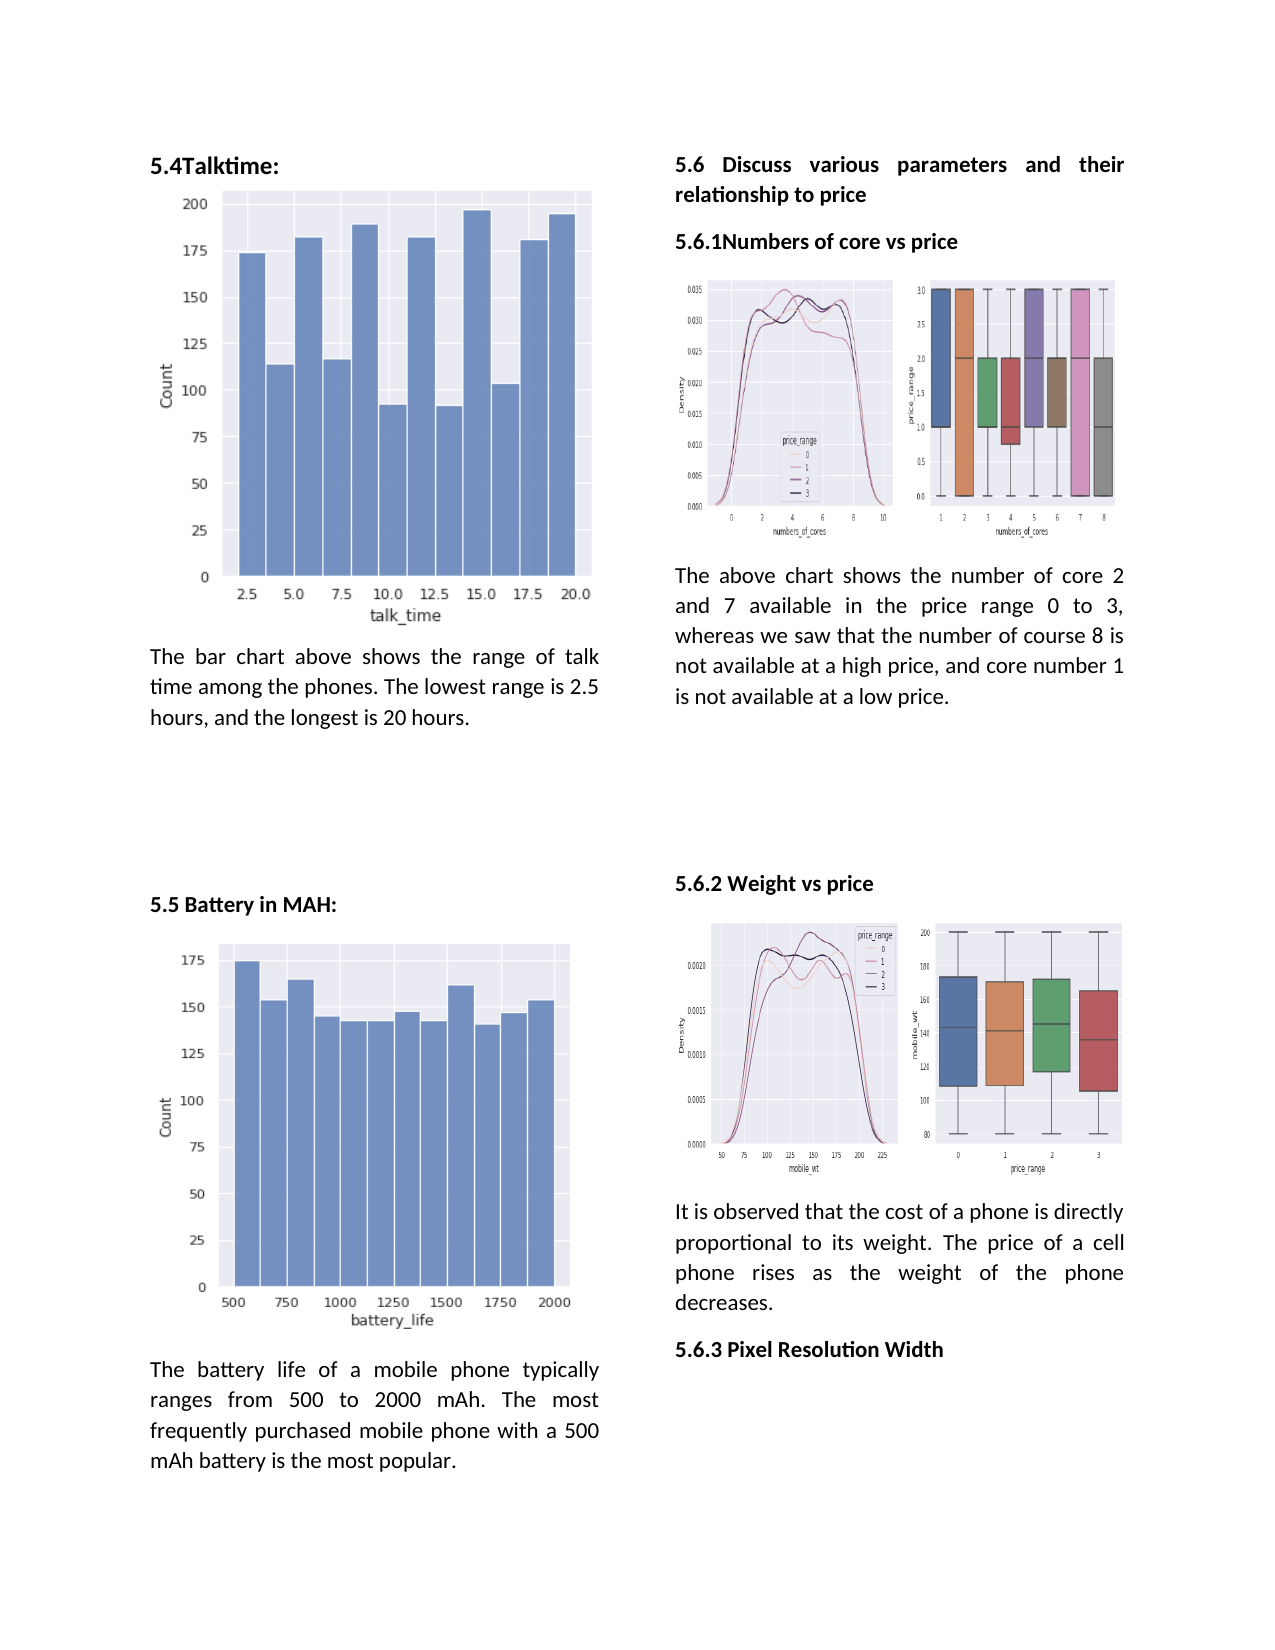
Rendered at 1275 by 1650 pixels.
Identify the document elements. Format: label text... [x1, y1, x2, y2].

text 5.6.3 Pixel Resolution Width [675, 1335, 1125, 1363]
picture [675, 273, 1118, 542]
text It is observed that the cost of a phone is directly proportional to its weight. The price of a cell phone rises as the weight of the phone decreases. [675, 1197, 1125, 1316]
text The battery life of a mobile phone typically ranges from 500 to 2000 mAh. The most frequently purchased mobile phone with a 500 mAh battery is the most popular. [150, 1355, 600, 1474]
picture [150, 937, 580, 1337]
text 5.6.2 Weight vs price [675, 869, 1125, 897]
text The above chart shows the number of core 2 and 7 available in the price range 0 to 3, whereas we saw that the number of course 8 is not available at a high price, and core number 1 is not available at a low price. [675, 561, 1125, 710]
text 5.6.1Numbers of core vs price [675, 227, 1125, 255]
text 5.5 Battery in MAH: [150, 890, 600, 918]
text 5.4Talktime: The bar chart above shows the range of talk time among the phones. The lowest range is 2.5 hours, and the longest is 20 hours. [150, 633, 600, 731]
text 5.6 Discuss various parameters and their relationship to price [675, 150, 1125, 208]
text 5.4Talktime: The bar chart above shows the range of talk time among the phones. The lowest range is 2.5 hours, and the longest is 20 hours. [150, 150, 600, 182]
picture [675, 916, 1125, 1179]
picture [150, 182, 600, 633]
